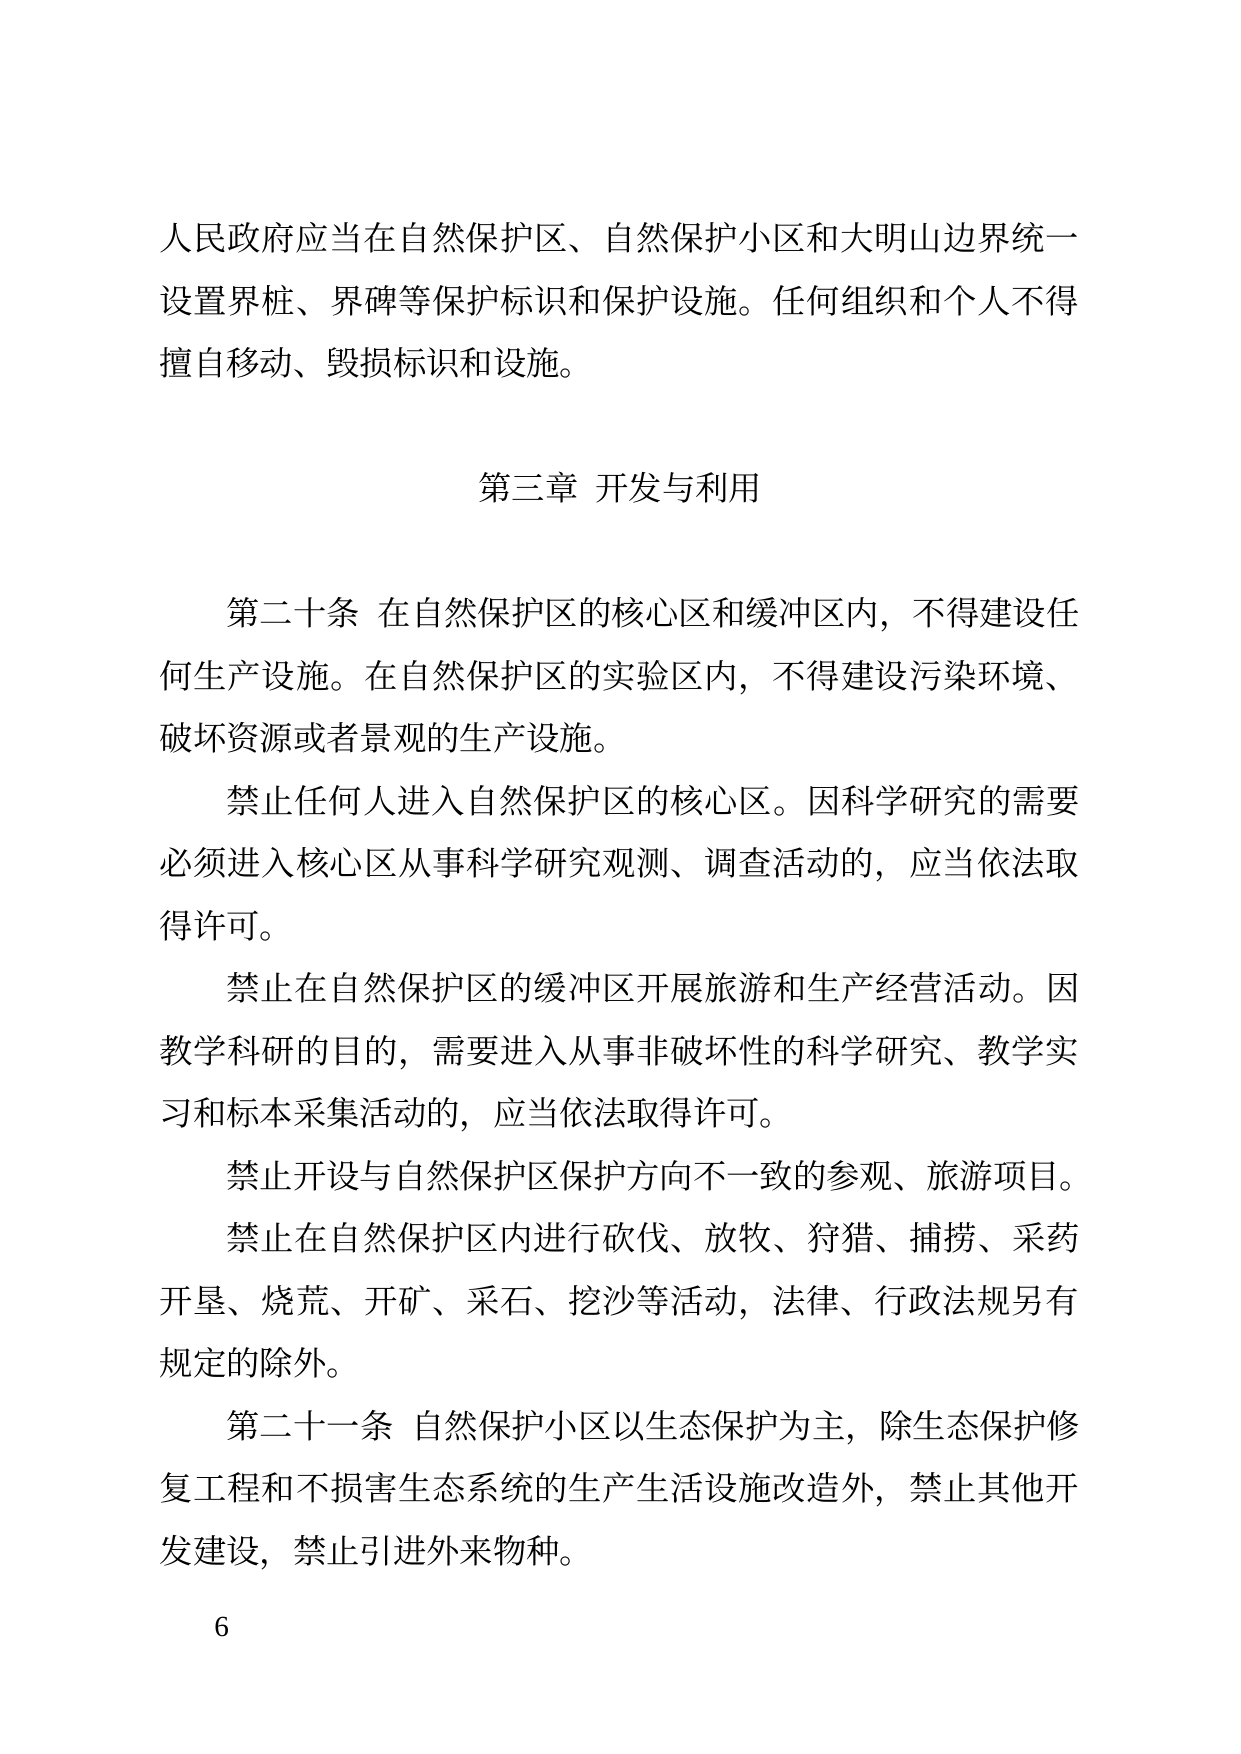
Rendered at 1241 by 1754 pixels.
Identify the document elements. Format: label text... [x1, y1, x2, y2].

text 第三章 开发与利用 [159, 451, 1081, 513]
text 禁止在自然保护区内进行砍伐、放牧、狩猎、捕捞、采药、开垦、烧荒、开矿、采石、挖沙等活动，法律、行政法规另有规定的除外。 [159, 1201, 1081, 1388]
text 禁止开设与自然保护区保护方向不一致的参观、旅游项目。 [159, 1138, 1081, 1201]
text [159, 201, 1081, 388]
text 禁止任何人进入自然保护区的核心区。因科学研究的需要，必须进入核心区从事科学研究观测、调查活动的，应当依法取得许可。 [159, 763, 1081, 951]
text 禁止在自然保护区的缓冲区开展旅游和生产经营活动。因教学科研的目的，需要进入从事非破坏性的科学研究、教学实习和标本采集活动的，应当依法取得许可。 [159, 951, 1081, 1138]
text 第二十一条 自然保护小区以生态保护为主，除生态保护修复工程和不损害生态系统的生产生活设施改造外，禁止其他开发建设，禁止引进外来物种。 [159, 1388, 1081, 1576]
text 第二十条 在自然保护区的核心区和缓冲区内，不得建设任何生产设施。在自然保护区的实验区内，不得建设污染环境、破坏资源或者景观的生产设施。 [159, 576, 1081, 763]
